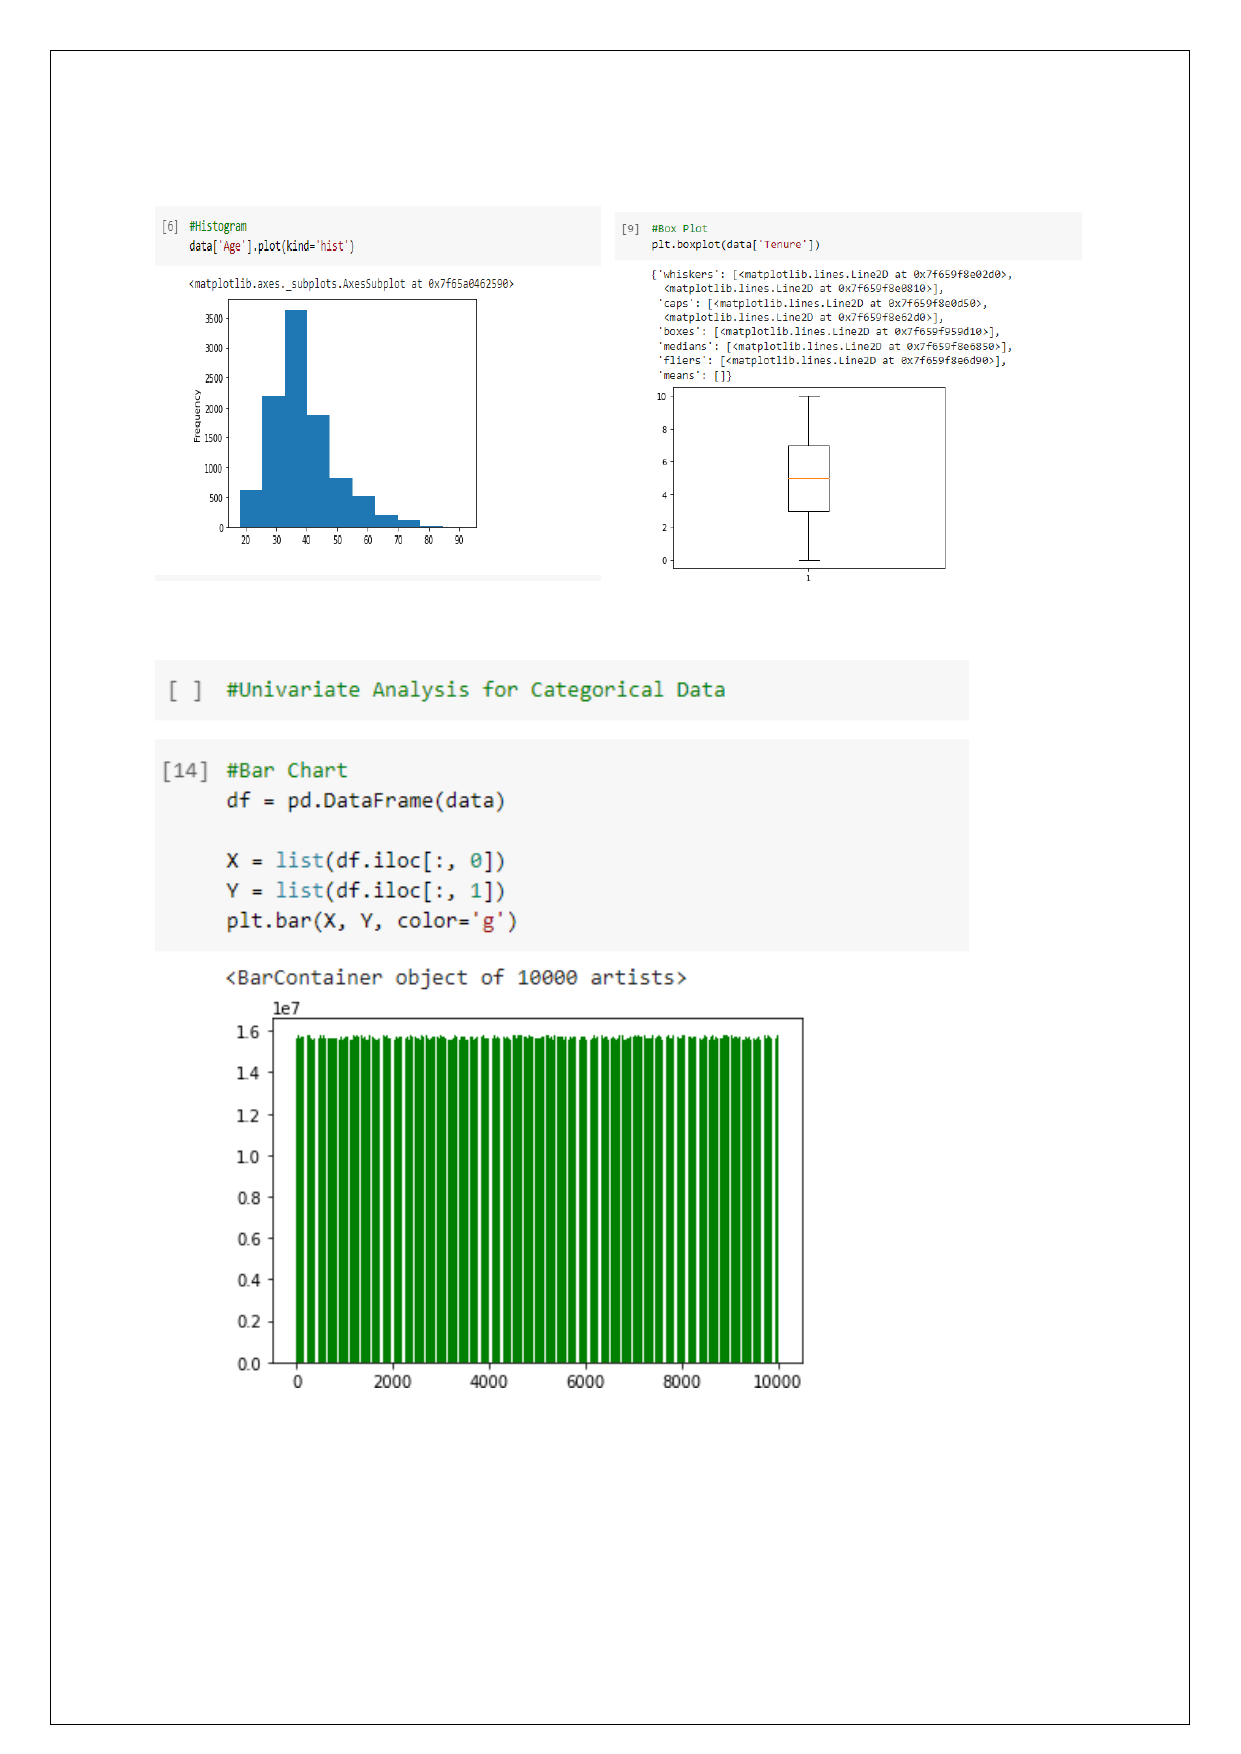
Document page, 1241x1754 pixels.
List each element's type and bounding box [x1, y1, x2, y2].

picture [155, 206, 602, 581]
picture [614, 212, 1083, 581]
picture [154, 660, 969, 1388]
